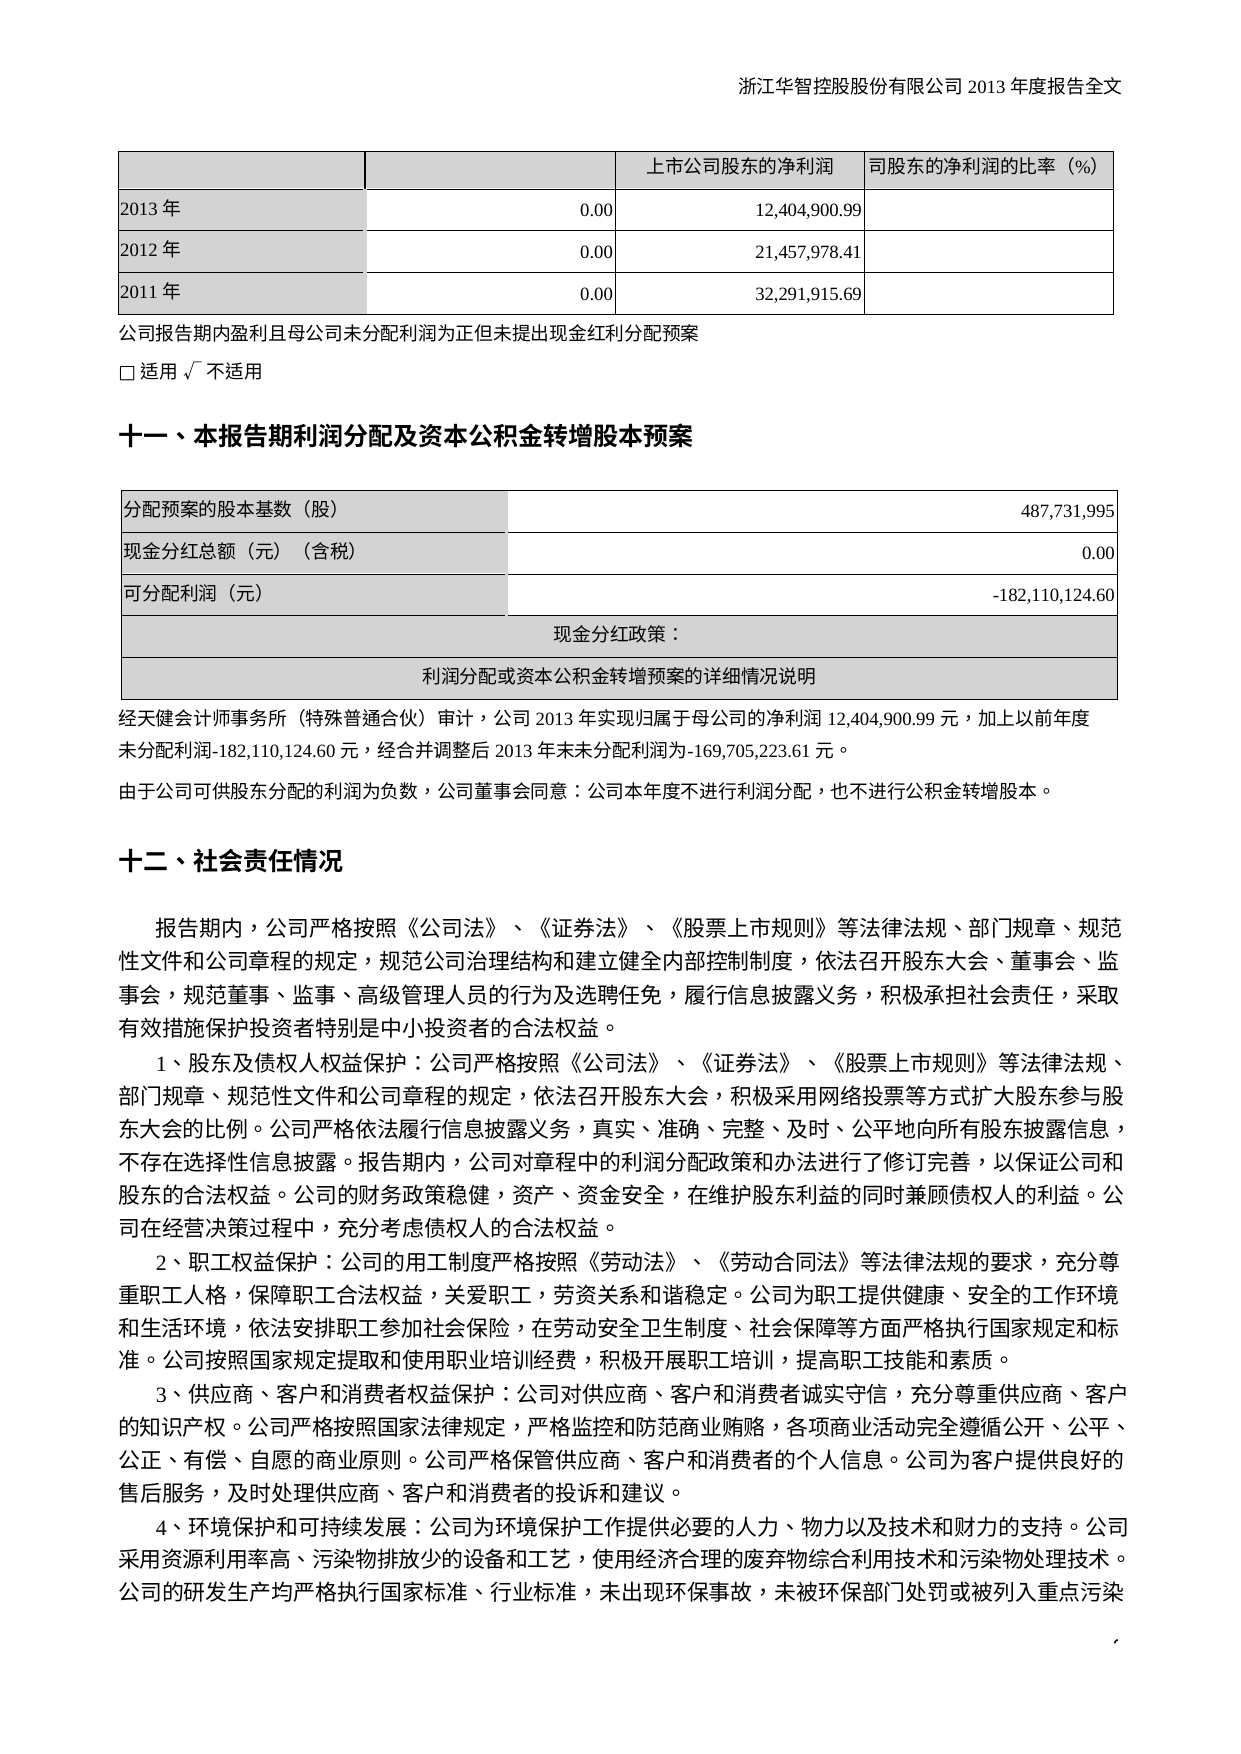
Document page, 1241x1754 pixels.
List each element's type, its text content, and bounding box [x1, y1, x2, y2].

text 4、环境保护和可持续发展：公司为环境保护工作提供必要的人力、物力以及技术和财力的支持。公司 采用资源利用率高、污染物排放少的设备和工艺，使用经济合理的废弃物综合利用技术和污染物处理技术。 公司的研发生产均严格执行国家标准、行业标准，未出现环保事故，未被环保部门处罚或被列入重点污染 [118, 1512, 1134, 1607]
table_cell 32,291,915.69 [616, 273, 864, 314]
text 经天健会计师事务所（特殊普通合伙）审计，公司 2013 年实现归属于母公司的净利润 12,404,900.99 元，加上以前年度 未分配利润-182,110,124.60 元，经合并调整后 2013 年末未分配利润为-169,705,223.61 元。 [118, 705, 1093, 763]
text 由于公司可供股东分配的利润为负数，公司董事会同意：公司本年度不进行利润分配，也不进行公积金转增股本。 [118, 779, 1144, 804]
table_cell 2012 年 [119, 231, 363, 272]
table_cell 2011 年 [119, 273, 363, 314]
table_cell 现金分红政策： [122, 616, 1117, 657]
table_cell [865, 231, 1113, 272]
subtitle 十二、社会责任情况 [118, 844, 1144, 878]
subtitle 十一、本报告期利润分配及资本公积金转增股本预案 [118, 419, 1144, 453]
table_cell [865, 190, 1113, 230]
table_cell [865, 273, 1113, 314]
table_header 分配预案的股本基数（股） [122, 491, 505, 532]
table_cell 0.00 [367, 273, 615, 314]
table_cell 利润分配或资本公积金转增预案的详细情况说明 [122, 658, 1117, 699]
table_header [119, 152, 364, 188]
table_cell 0.00 [367, 231, 615, 272]
table_cell -182,110,124.60 [508, 575, 1117, 615]
table_header 487,731,995 [508, 491, 1117, 532]
table_cell 21,457,978.41 [616, 231, 864, 272]
table_cell 2013 年 [119, 190, 363, 230]
table_cell 0.00 [367, 190, 615, 230]
text 3、供应商、客户和消费者权益保护：公司对供应商、客户和消费者诚实守信，充分尊重供应商、客户 的知识产权。公司严格按照国家法律规定，严格监控和防范商业贿赂，各项商业活动完全遵循公开、公平、 公正、有偿、自愿的商业原则。公司严格保管供应商、客户和消费者的个人信息。公司为客户提供良好的 售后服务，及时处理供应商、客户和消费者的投诉和建议。 [118, 1379, 1134, 1507]
text 2、职工权益保护：公司的用工制度严格按照《劳动法》、《劳动合同法》等法律法规的要求，充分尊 重职工人格，保障职工合法权益，关爱职工，劳资关系和谐稳定。公司为职工提供健康、安全的工作环境 和生活环境，依法安排职工参加社会保险，在劳动安全卫生制度、社会保障等方面严格执行国家规定和标 准。公司按照国家规定提取和使用职业培训经费，积极开展职工培训，提高职工技能和素质。 [118, 1247, 1123, 1375]
text 1、股东及债权人权益保护：公司严格按照《公司法》、《证券法》、《股票上市规则》等法律法规、 部门规章、规范性文件和公司章程的规定，依法召开股东大会，积极采用网络投票等方式扩大股东参与股 东大会的比例。公司严格依法履行信息披露义务，真实、准确、完整、及时、公平地向所有股东披露信息， 不存在选择性信息披露。报告期内，公司对章程中的利润分配政策和办法进行了修订完善，以保证公司和 股东的合法权益。公司的财务政策稳健，资产、资金安全，在维护股东利益的同时兼顾债权人的利益。公 司在经营决策过程中，充分考虑债权人的合法权益。 [118, 1048, 1134, 1243]
text 公司报告期内盈利且母公司未分配利润为正但未提出现金红利分配预案 [118, 320, 1144, 346]
table_cell 0.00 [508, 533, 1117, 573]
table_header 司股东的净利润的比率（%） [865, 152, 1113, 188]
table_cell 可分配利润（元） [122, 575, 505, 615]
table_cell 12,404,900.99 [616, 190, 864, 230]
table_header 上市公司股东的净利润 [616, 152, 864, 188]
table_cell 现金分红总额（元）（含税） [122, 533, 505, 573]
table_header [366, 152, 615, 188]
text □ 适用 √ 不适用 [118, 358, 1144, 384]
text 报告期内，公司严格按照《公司法》、《证券法》、《股票上市规则》等法律法规、部门规章、规范 性文件和公司章程的规定，规范公司治理结构和建立健全内部控制制度，依法召开股东大会、董事会、监 事会，规范董事、监事、高级管理人员的行为及选聘任免，履行信息披露义务，积极承担社会责任，采取 有效措施保护投资者特别是中小投资者的合法权益。 [118, 912, 1123, 1043]
